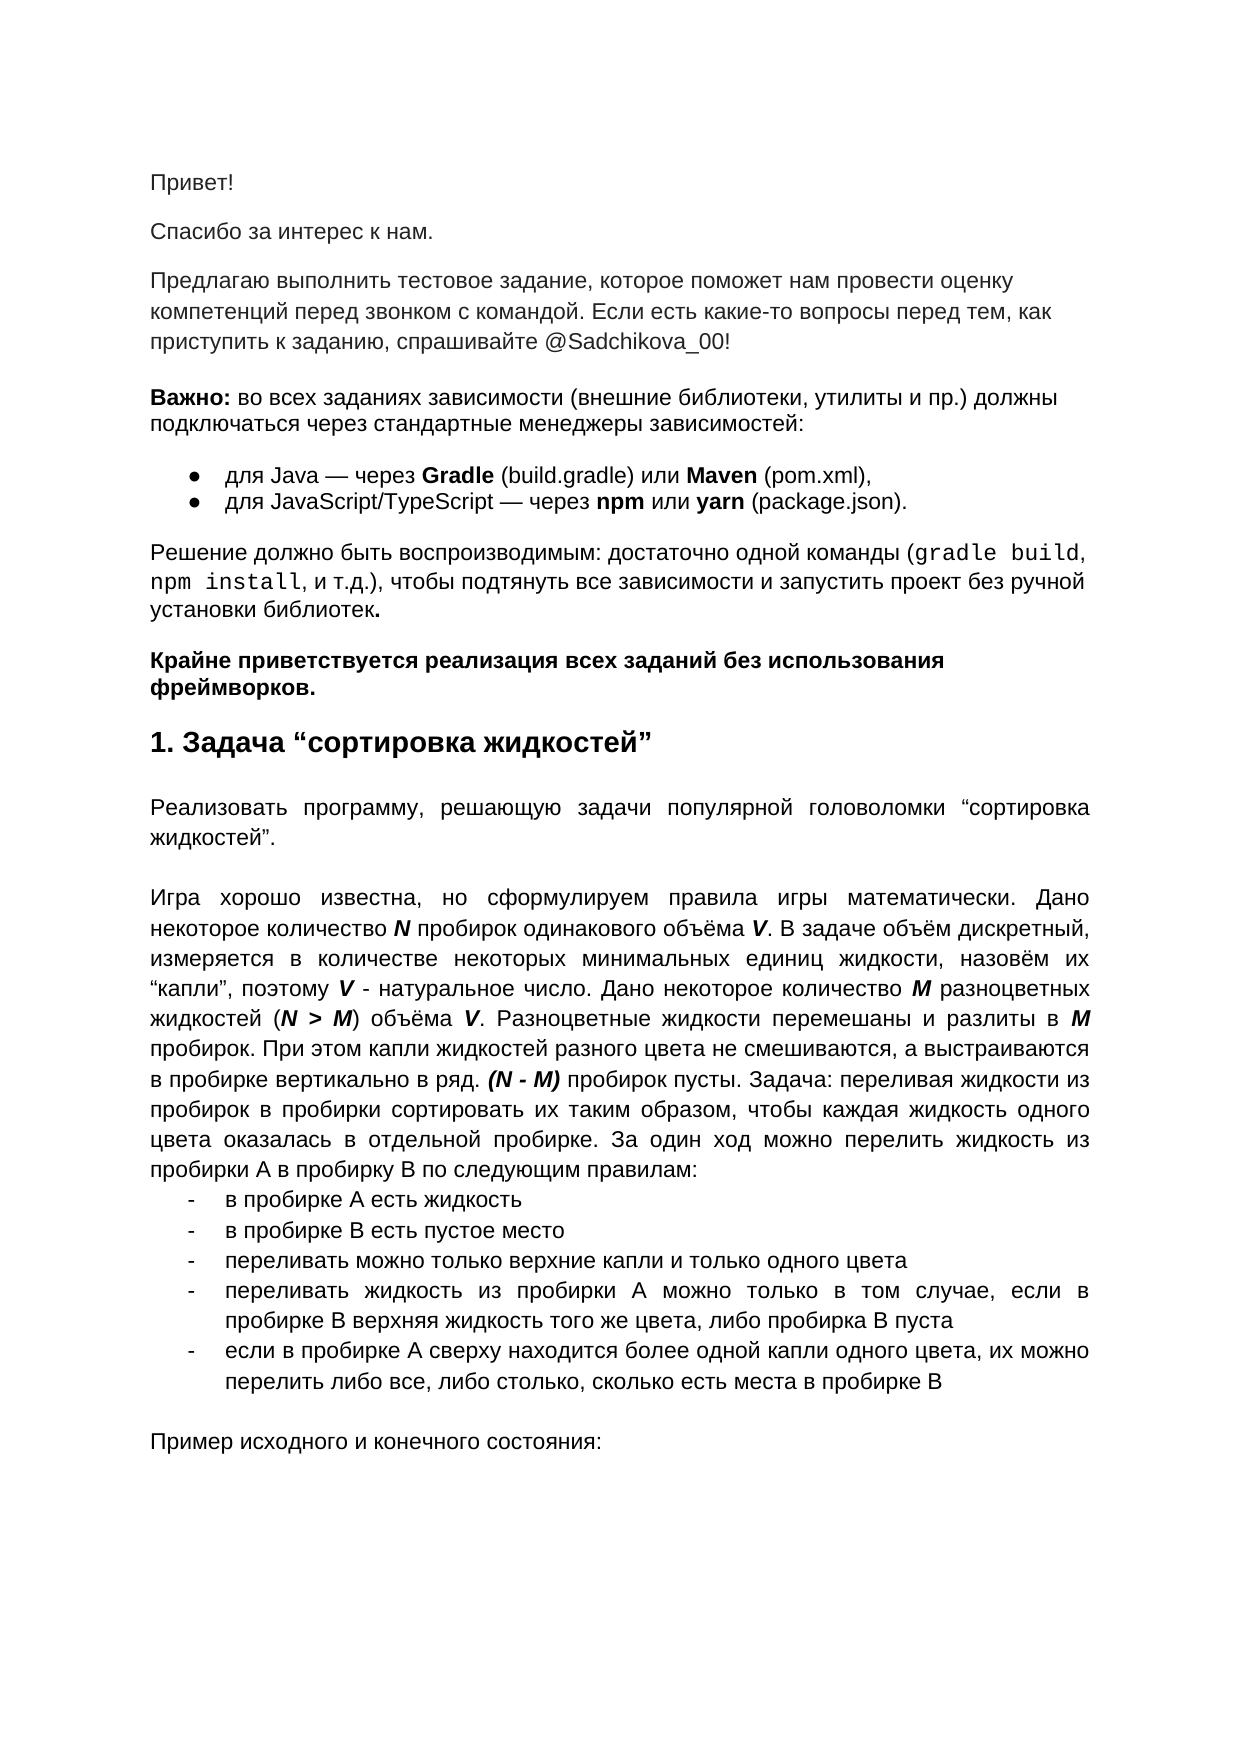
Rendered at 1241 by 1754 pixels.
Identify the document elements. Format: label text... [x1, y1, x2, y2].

text Пример исходного и конечного состояния: [150, 1428, 1090, 1454]
list в пробирке A есть жидкость [187, 1186, 1090, 1213]
text Решение должно быть воспроизводимым: достаточно одной команды (gradle build, npm install, и т.д.), чтобы подтянуть все зависимости и запустить проект без ручной установки библиотек. [150, 539, 1090, 622]
text Игра хорошо известна, но сформулируем правила игры математически. Дано некоторое количество N пробирок одинакового объёма V. В задаче объём дискретный, измеряется в количестве некоторых минимальных единиц жидкости, назовём их “капли”, поэтому V - натуральное число. Дано некоторое количество M разноцветных жидкостей (N > M) объёма V. Разноцветные жидкости перемешаны и разлиты в M пробирок. При этом капли жидкостей разного цвета не смешиваются, а выстраиваются в пробирке вертикально в ряд. (N - M) пробирок пусты. Задача: переливая жидкости из пробирок в пробирки сортировать их таким образом, чтобы каждая жидкость одного цвета оказалась в отдельной пробирке. За один ход можно перелить жидкость из пробирки A в пробирку B по следующим правилам: [150, 884, 1090, 1183]
list переливать жидкость из пробирки A можно только в том случае, если в пробирке B верхняя жидкость того же цвета, либо пробирка B пуста [187, 1277, 1090, 1334]
text 1. Задача “сортировка жидкостей” [150, 725, 1090, 758]
list для JavaScript/TypeScript — через npm или yarn (package.json). [187, 488, 1090, 514]
list переливать можно только верхние капли и только одного цвета [187, 1247, 1090, 1273]
text Крайне приветствуется реализация всех заданий без использования фреймворков. [150, 647, 1090, 700]
list в пробирке B есть пустое место [187, 1217, 1090, 1243]
text Предлагаю выполнить тестовое задание, которое поможет нам провести оценку компетенций перед звонком с командой. Если есть какие-то вопросы перед тем, как приступить к заданию, спрашивайте @Sadchikova_00! [150, 267, 1090, 355]
list для Java — через Gradle (build.gradle) или Maven (pom.xml), [187, 462, 1090, 488]
list если в пробирке A сверху находится более одной капли одного цвета, их можно перелить либо все, либо столько, сколько есть места в пробирке B [187, 1337, 1090, 1394]
text Привет! [150, 169, 1090, 195]
text Спасибо за интерес к нам. [150, 218, 1090, 244]
text Важно: во всех заданиях зависимости (внешние библиотеки, утилиты и пр.) должны подключаться через стандартные менеджеры зависимостей: [150, 384, 1090, 437]
text Реализовать программу, решающую задачи популярной головоломки “сортировка жидкостей”. [150, 794, 1090, 850]
